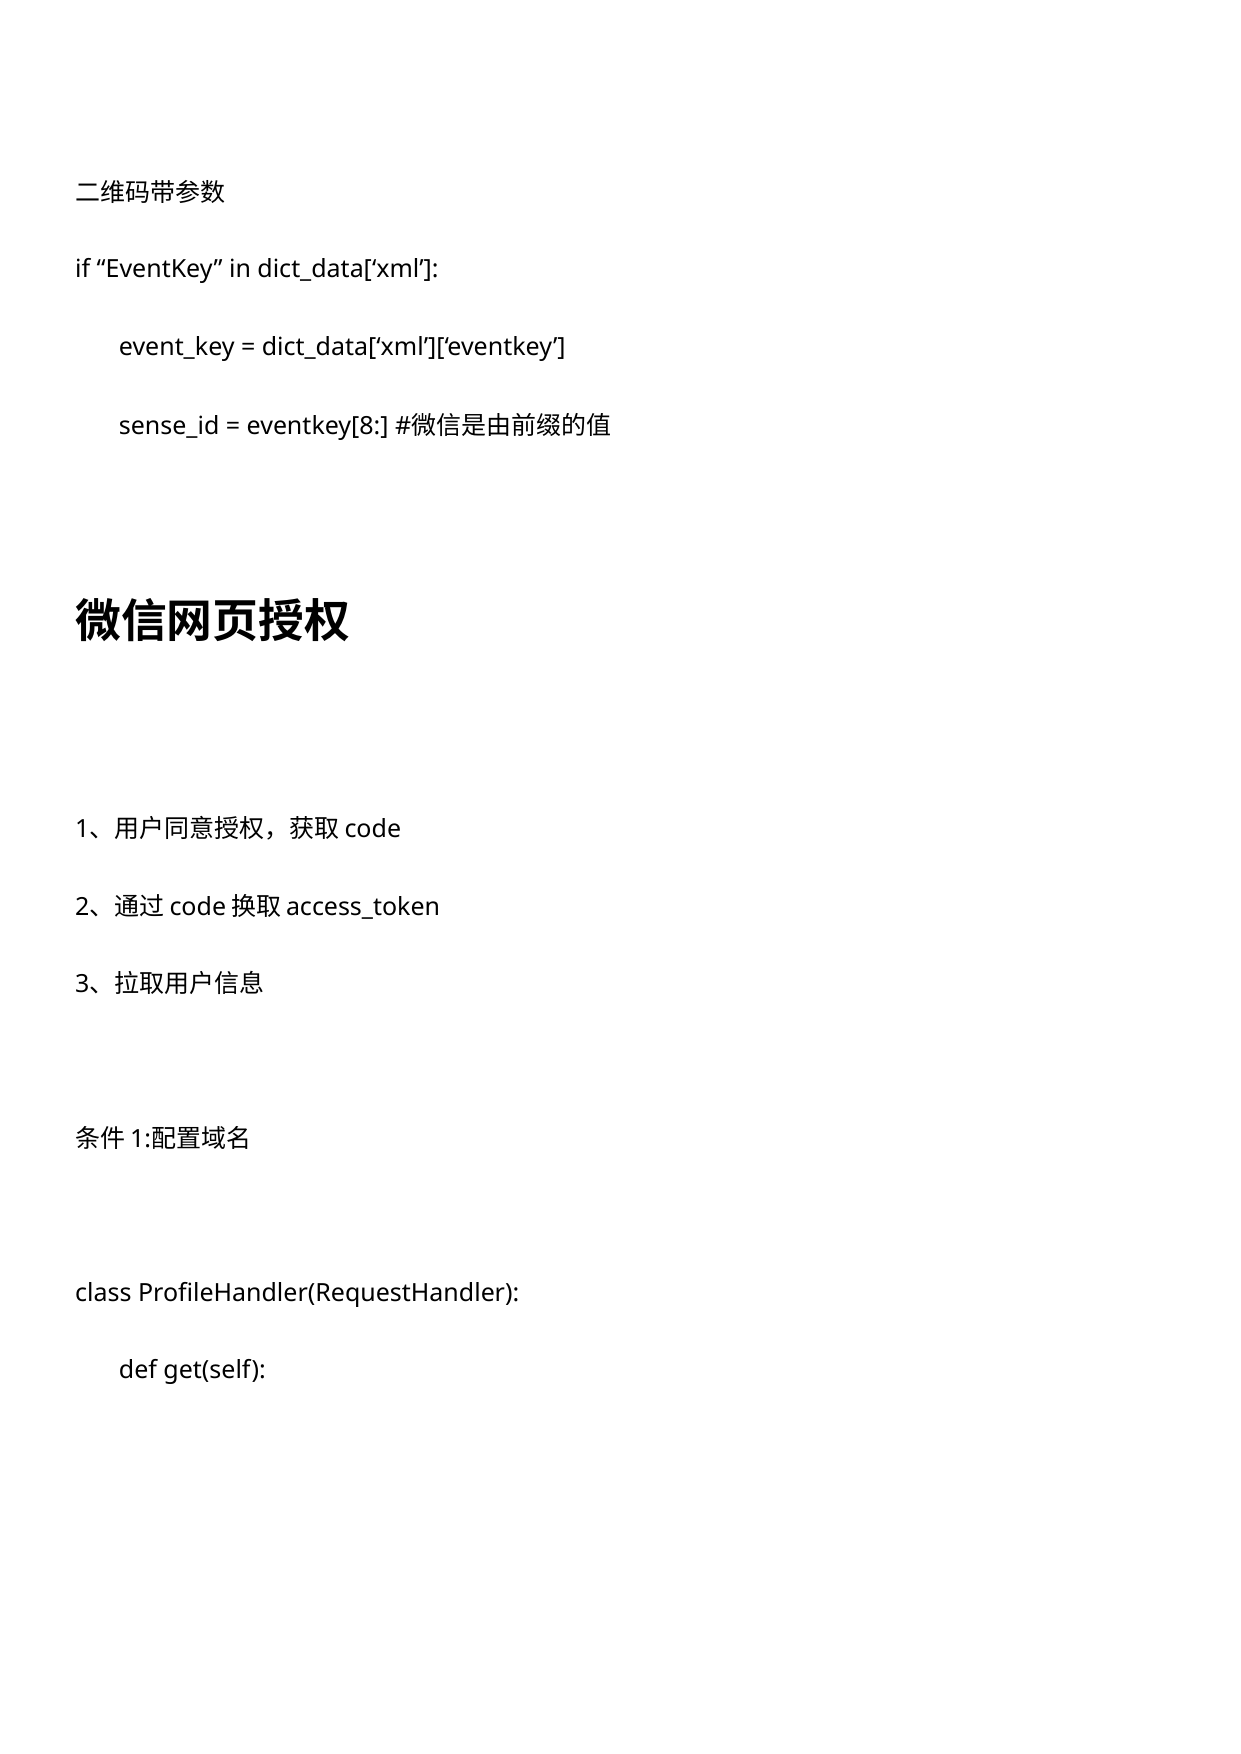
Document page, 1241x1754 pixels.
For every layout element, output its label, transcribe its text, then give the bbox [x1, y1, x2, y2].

list 用户同意授权，获取code [75, 794, 1165, 859]
text if “EventKey” in dict_data[‘xml’]: [75, 236, 1165, 301]
text event_key = dict_data[‘xml’][‘eventkey’] [75, 313, 1165, 378]
text sense_id = eventkey[8:] #微信是由前缀的值 [75, 391, 1165, 456]
text 二维码带参数 [75, 158, 1165, 223]
list 条件1:配置域名 [75, 1104, 1165, 1169]
list 通过code换取access_token [75, 872, 1165, 937]
list class ProfileHandler(RequestHandler): [75, 1259, 1165, 1324]
list def get(self): [75, 1337, 1165, 1402]
list 拉取用户信息 [75, 949, 1165, 1014]
subtitle 微信网页授权 [75, 569, 1165, 666]
